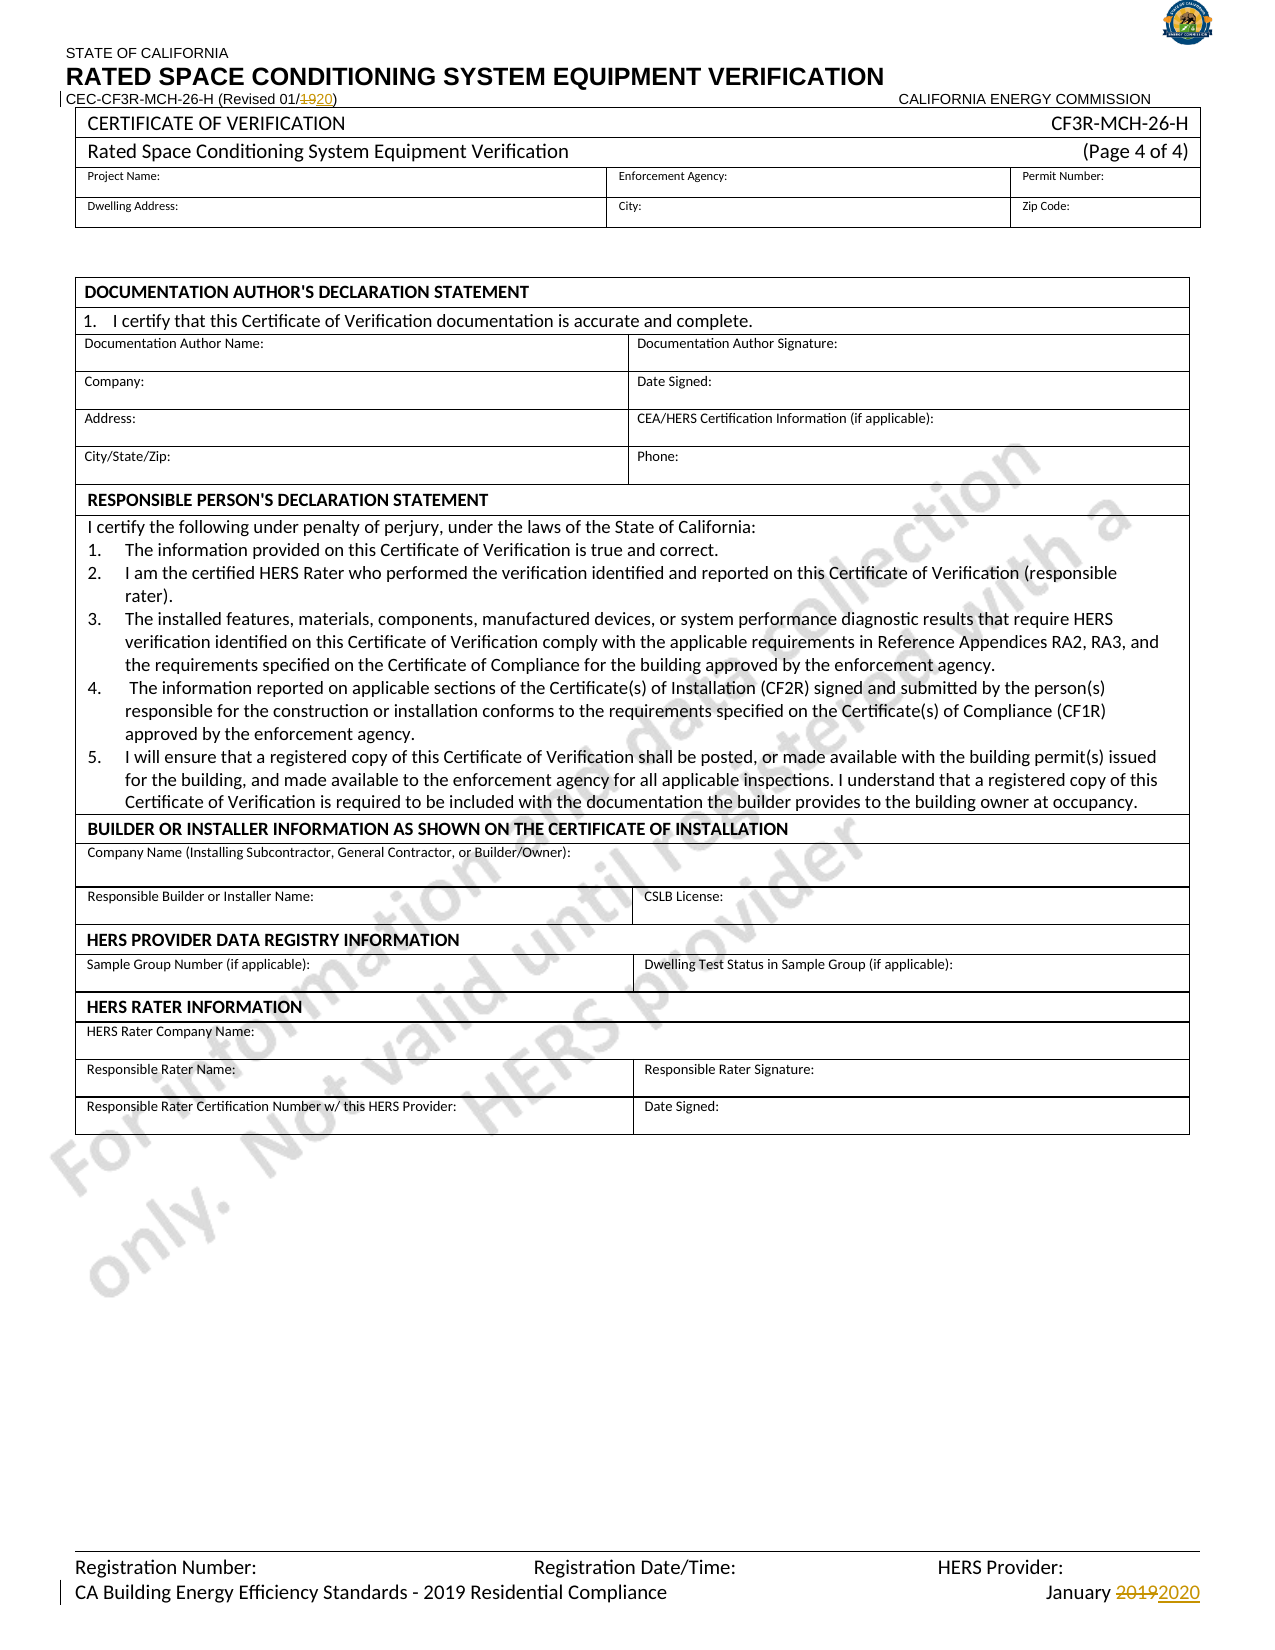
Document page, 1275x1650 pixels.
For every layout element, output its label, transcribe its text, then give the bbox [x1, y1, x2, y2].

table_cell I certify that this Certificate of Verification documentation is accurate and complete. [76, 308, 1189, 334]
table_cell Responsible Builder or Installer Name: [76, 888, 632, 924]
table_cell Documentation Author Signature: [629, 335, 1189, 371]
table_cell HERS PROVIDER DATA REGISTRY INFORMATION [76, 925, 1189, 954]
table_cell Date Signed: [629, 372, 1189, 409]
table_cell HERS Rater Company Name: [76, 1023, 1189, 1059]
table_cell Sample Group Number (if applicable): [76, 955, 633, 991]
table_cell Documentation Author Name: [76, 335, 628, 371]
table_cell I certify the following under penalty of perjury, under the laws of the State of California: The information provided on this Certificate of Verification is true and correct. I am the certified HERS Rater who performed the verification identified and reported on this Certificate of Verification (responsible rater). The installed features, materials, components, manufactured devices, or system performance diagnostic results that require HERS verification identified on this Certificate of Verification comply with the applicable requirements in Reference Appendices RA2, RA3, and the requirements specified on the Certificate of Compliance for the building approved by the enforcement agency. The information reported on applicable sections of the Certificate(s) of Installation (CF2R) signed and submitted by the person(s) responsible for the construction or installation conforms to the requirements specified on the Certificate(s) of Compliance (CF1R) approved by the enforcement agency. I will ensure that a registered copy of this Certificate of Verification shall be posted, or made available with the building permit(s) issued for the building, and made available to the enforcement agency for all applicable inspections. I understand that a registered copy of this Certificate of Verification is required to be included with the documentation the builder provides to the building owner at occupancy. [76, 516, 1189, 813]
table_cell City/State/Zip: [76, 447, 628, 484]
table_cell HERS RATER INFORMATION [76, 993, 1189, 1021]
table_header Documentation Author's Declaration Statement [76, 278, 1189, 307]
table_cell CSLB License: [633, 888, 1189, 924]
table_cell Responsible Rater Signature: [634, 1060, 1189, 1096]
table_cell Responsible Rater Certification Number w/ this HERS Provider: [76, 1098, 633, 1134]
table_cell BUILDER OR INSTALLER INFORMATION AS SHOWN ON THE CERTIFICATE OF INSTALLATION [76, 815, 1189, 842]
table_cell Dwelling Test Status in Sample Group (if applicable): [634, 955, 1189, 991]
table_cell Responsible Rater Name: [76, 1060, 633, 1096]
table_cell CEA/HERS Certification Information (if applicable): [629, 410, 1189, 446]
table_cell Company: [76, 372, 628, 409]
picture [1162, 0, 1213, 45]
table_cell Responsible Person's Declaration statement [76, 485, 1189, 514]
table_cell Date Signed: [634, 1098, 1189, 1134]
table_cell Address: [76, 410, 628, 446]
table_cell Company Name (Installing Subcontractor, General Contractor, or Builder/Owner): [76, 844, 1189, 886]
table_cell Phone: [629, 447, 1189, 484]
